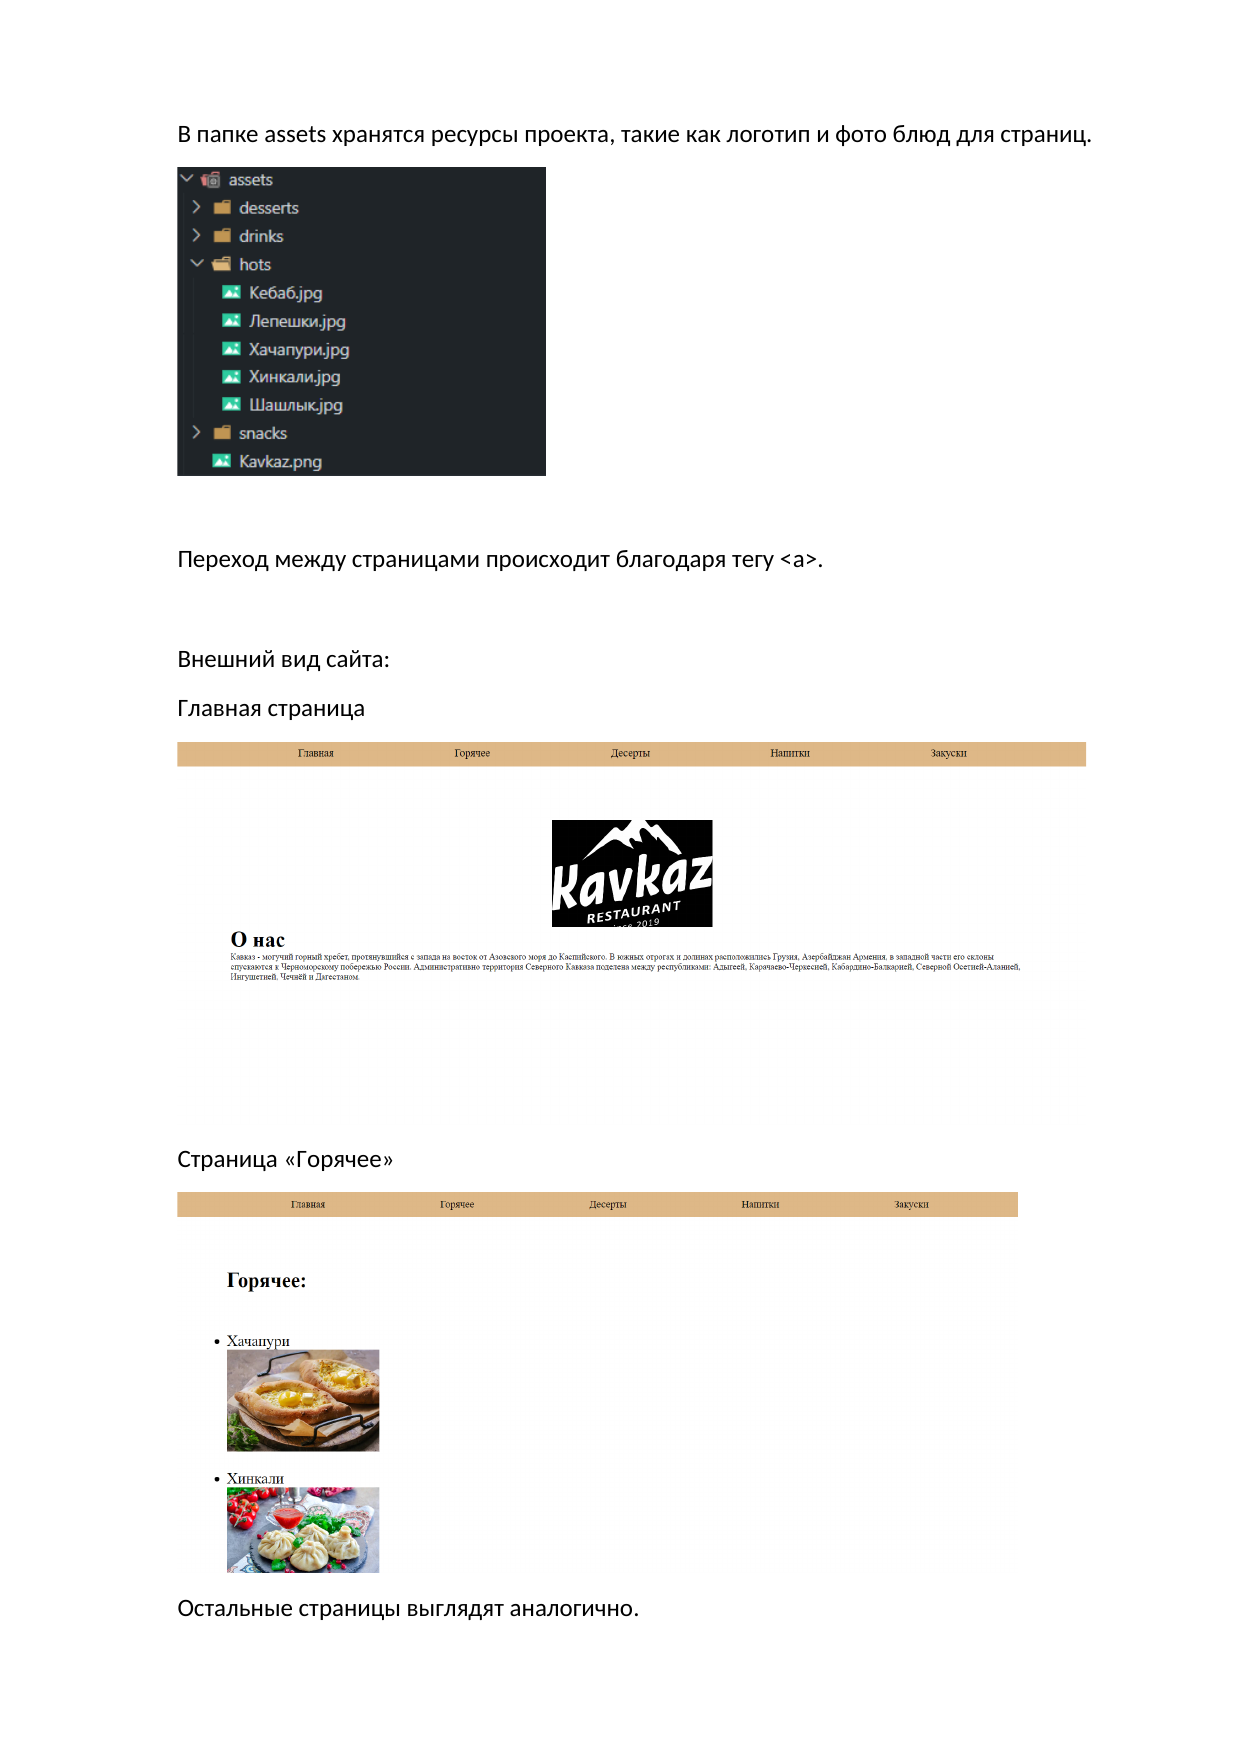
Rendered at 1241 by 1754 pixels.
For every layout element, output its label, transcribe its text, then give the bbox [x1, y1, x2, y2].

text Остальные страницы выглядят аналогично. [177, 1592, 1152, 1622]
text Переход между страницами происходит благодаря тегу <a>. [177, 544, 1152, 574]
picture [177, 1192, 1018, 1573]
picture [177, 742, 1087, 1125]
picture [177, 167, 546, 476]
text Главная страница [177, 692, 1152, 723]
text Страница «Горячее» [177, 1143, 1152, 1174]
text Внешний вид сайта: [177, 643, 1152, 673]
text В папке assets хранятся ресурсы проекта, такие как логотип и фото блюд для страниц. [177, 118, 1152, 149]
